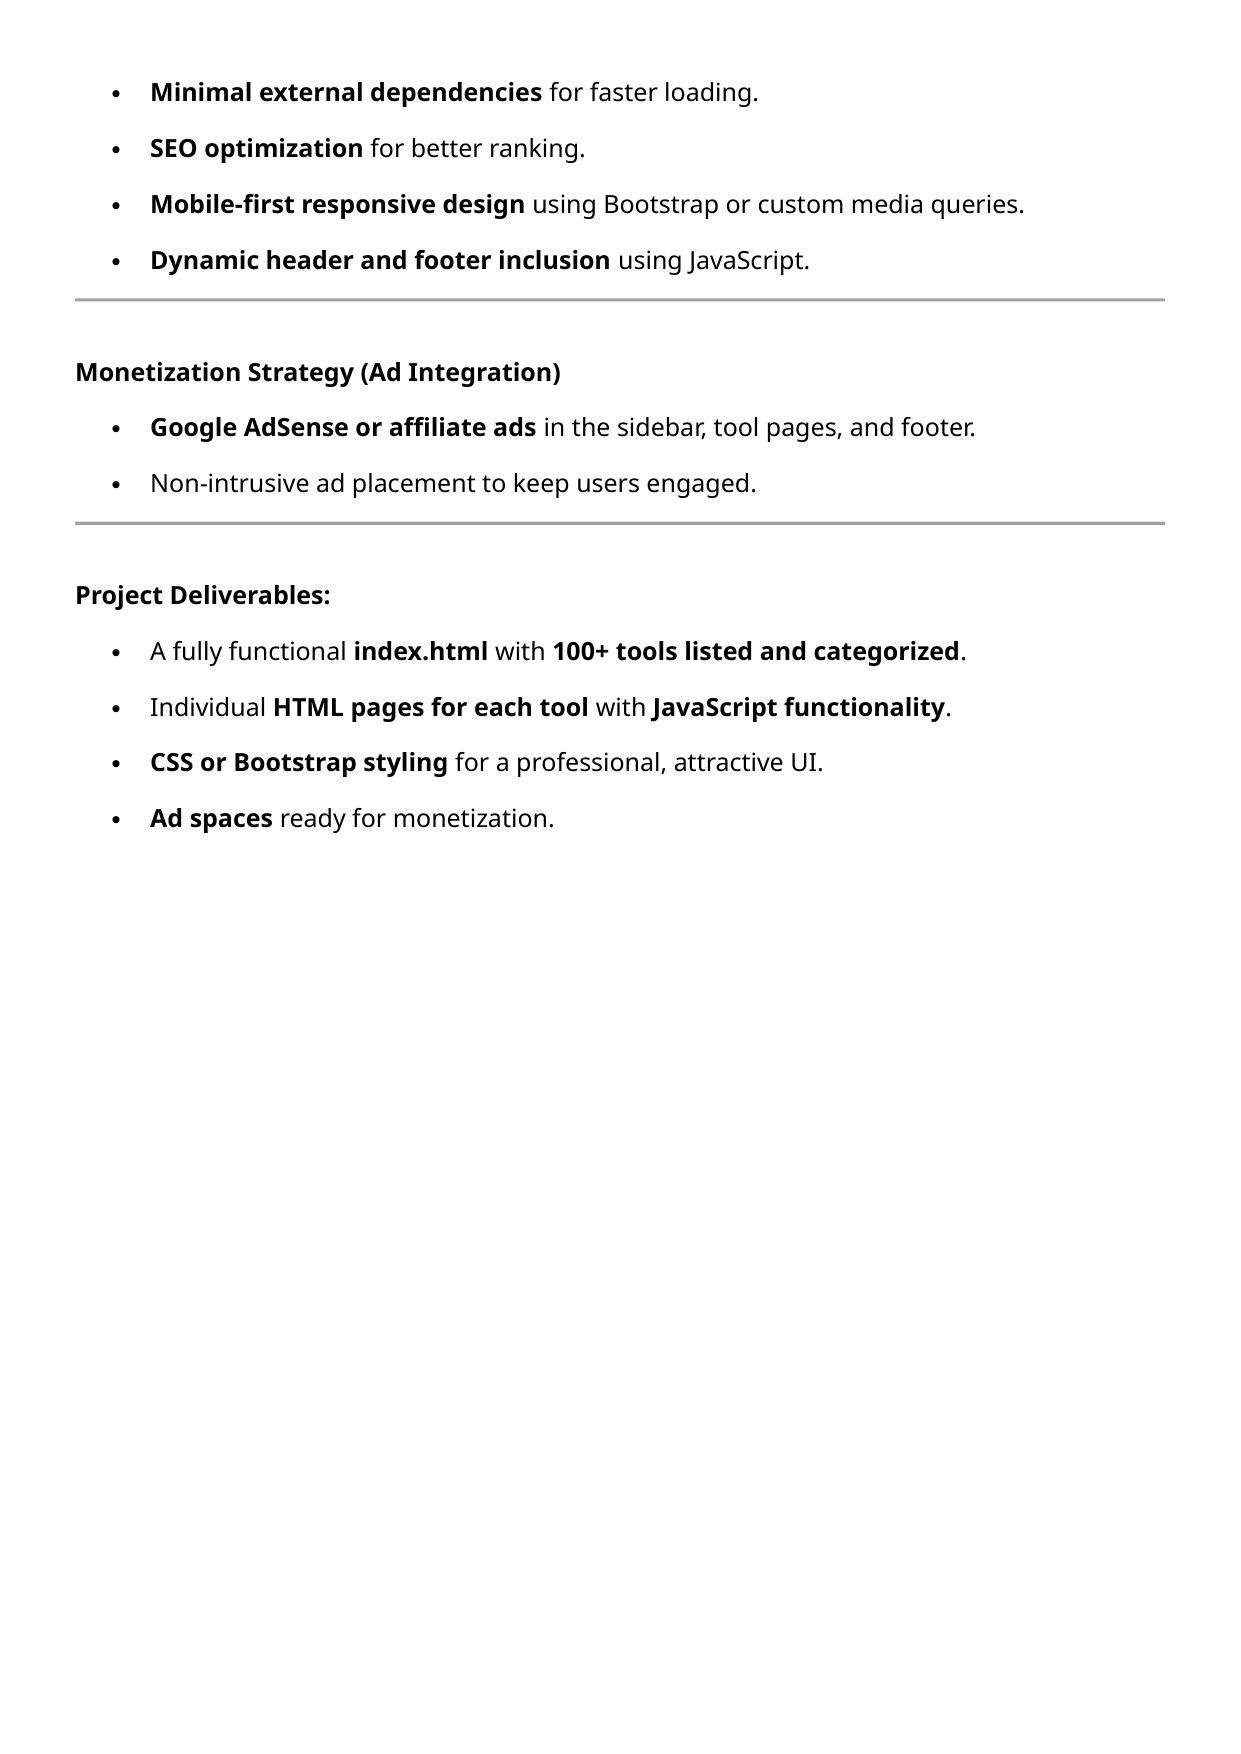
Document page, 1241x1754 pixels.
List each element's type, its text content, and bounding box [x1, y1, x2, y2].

text Project Deliverables: [75, 577, 1165, 612]
list Ad spaces ready for monetization. [112, 801, 1165, 835]
text Monetization Strategy (Ad Integration) [75, 354, 1165, 388]
list A fully functional index.html with 100+ tools listed and categorized. [112, 633, 1165, 667]
list Google AdSense or affiliate ads in the sidebar, tool pages, and footer. [112, 410, 1165, 444]
list Minimal external dependencies for faster loading. [112, 75, 1165, 109]
list Individual HTML pages for each tool with JavaScript functionality. [112, 689, 1165, 723]
list Mobile-first responsive design using Bootstrap or custom media queries. [112, 187, 1165, 221]
list Dynamic header and footer inclusion using JavaScript. [112, 242, 1165, 277]
list Non-intrusive ad placement to keep users engaged. [112, 466, 1165, 500]
list SEO optimization for better ranking. [112, 131, 1165, 165]
list CSS or Bootstrap styling for a professional, attractive UI. [112, 745, 1165, 779]
